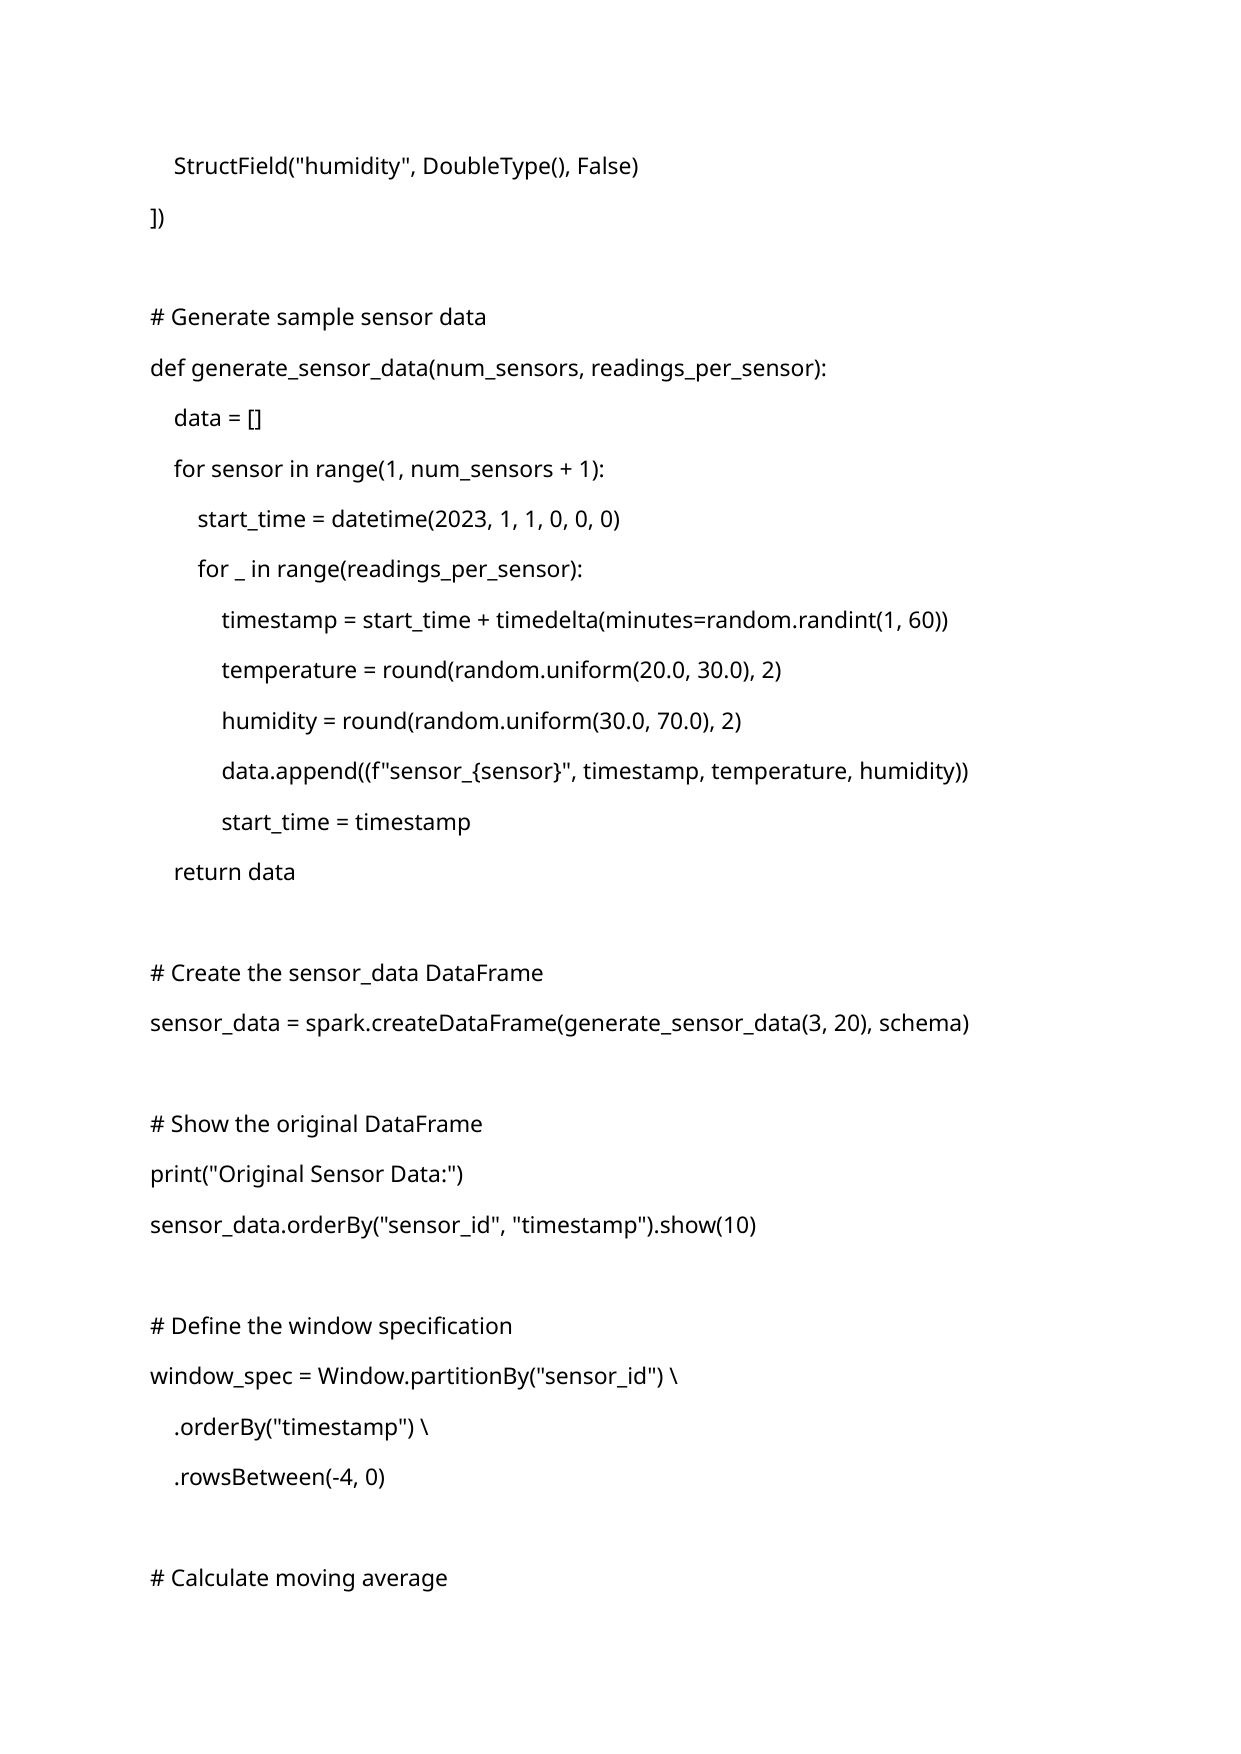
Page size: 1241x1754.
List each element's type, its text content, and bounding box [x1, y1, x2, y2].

text sensor_data = spark.createDataFrame(generate_sensor_data(3, 20), schema) [150, 1007, 1090, 1038]
text temperature = round(random.uniform(20.0, 30.0), 2) [150, 654, 1090, 685]
text .orderBy("timestamp") \ [150, 1410, 1090, 1442]
text # Calculate moving average [150, 1562, 1090, 1593]
text StructField("humidity", DoubleType(), False) [150, 150, 1090, 181]
text # Create the sensor_data DataFrame [150, 957, 1090, 988]
text start_time = datetime(2023, 1, 1, 0, 0, 0) [150, 503, 1090, 534]
text start_time = timestamp [150, 805, 1090, 837]
text return data [150, 856, 1090, 887]
text # Generate sample sensor data [150, 301, 1090, 332]
text sensor_data.orderBy("sensor_id", "timestamp").show(10) [150, 1209, 1090, 1240]
text for _ in range(readings_per_sensor): [150, 553, 1090, 584]
text # Show the original DataFrame [150, 1108, 1090, 1139]
text for sensor in range(1, num_sensors + 1): [150, 452, 1090, 484]
text print("Original Sensor Data:") [150, 1158, 1090, 1189]
text .rowsBetween(-4, 0) [150, 1461, 1090, 1492]
text humidity = round(random.uniform(30.0, 70.0), 2) [150, 704, 1090, 736]
text window_spec = Window.partitionBy("sensor_id") \ [150, 1360, 1090, 1391]
text data = [] [150, 402, 1090, 433]
text ]) [150, 200, 1090, 232]
text timestamp = start_time + timedelta(minutes=random.randint(1, 60)) [150, 604, 1090, 635]
text data.append((f"sensor_{sensor}", timestamp, temperature, humidity)) [150, 755, 1090, 786]
text # Define the window specification [150, 1309, 1090, 1341]
text def generate_sensor_data(num_sensors, readings_per_sensor): [150, 352, 1090, 383]
